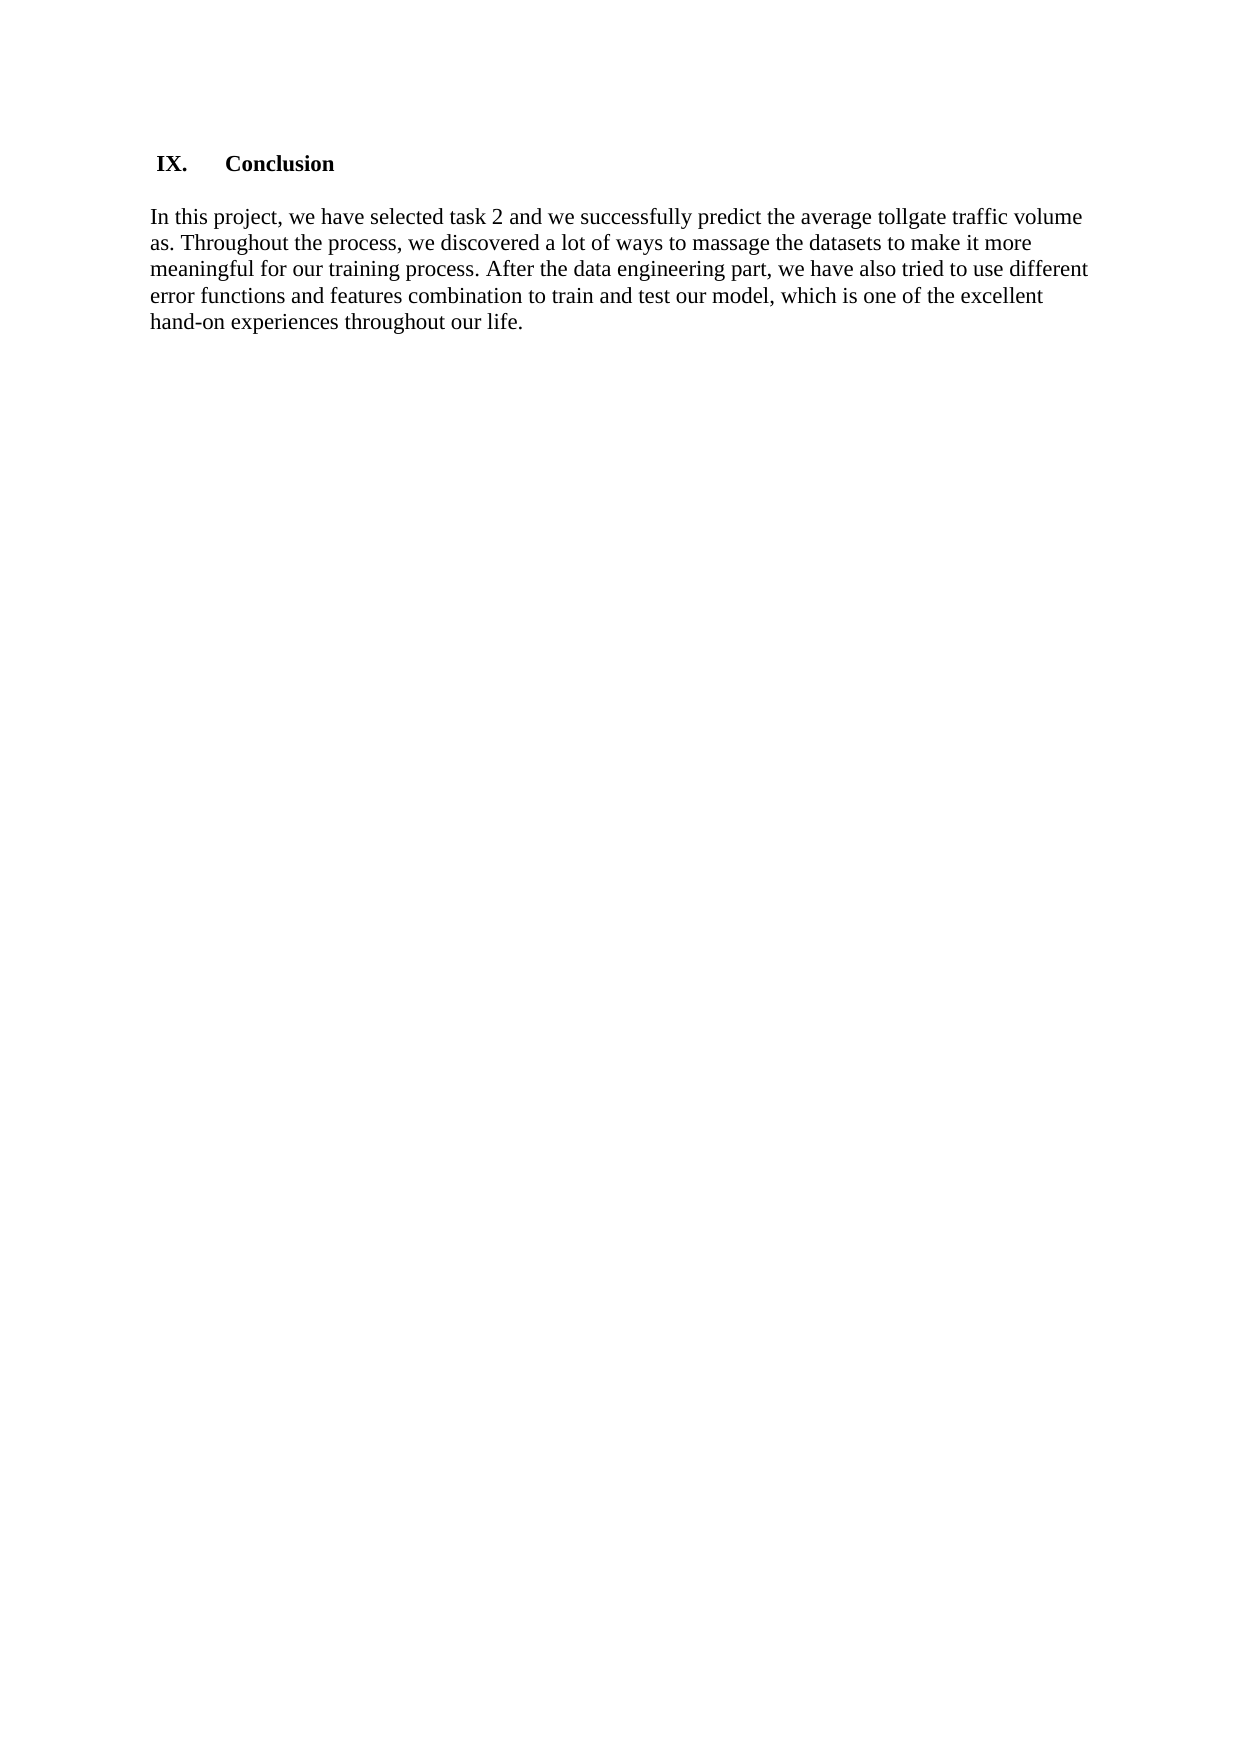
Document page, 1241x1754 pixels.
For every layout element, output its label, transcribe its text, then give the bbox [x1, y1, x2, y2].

list Conclusion [187, 150, 1090, 176]
text In this project, we have selected task 2 and we successfully predict the average tollgate traffic volume as. Throughout the process, we discovered a lot of ways to massage the datasets to make it more meaningful for our training process. After the data engineering part, we have also tried to use different error functions and features combination to train and test our model, which is one of the excellent hand-on experiences throughout our life. [150, 203, 1090, 334]
